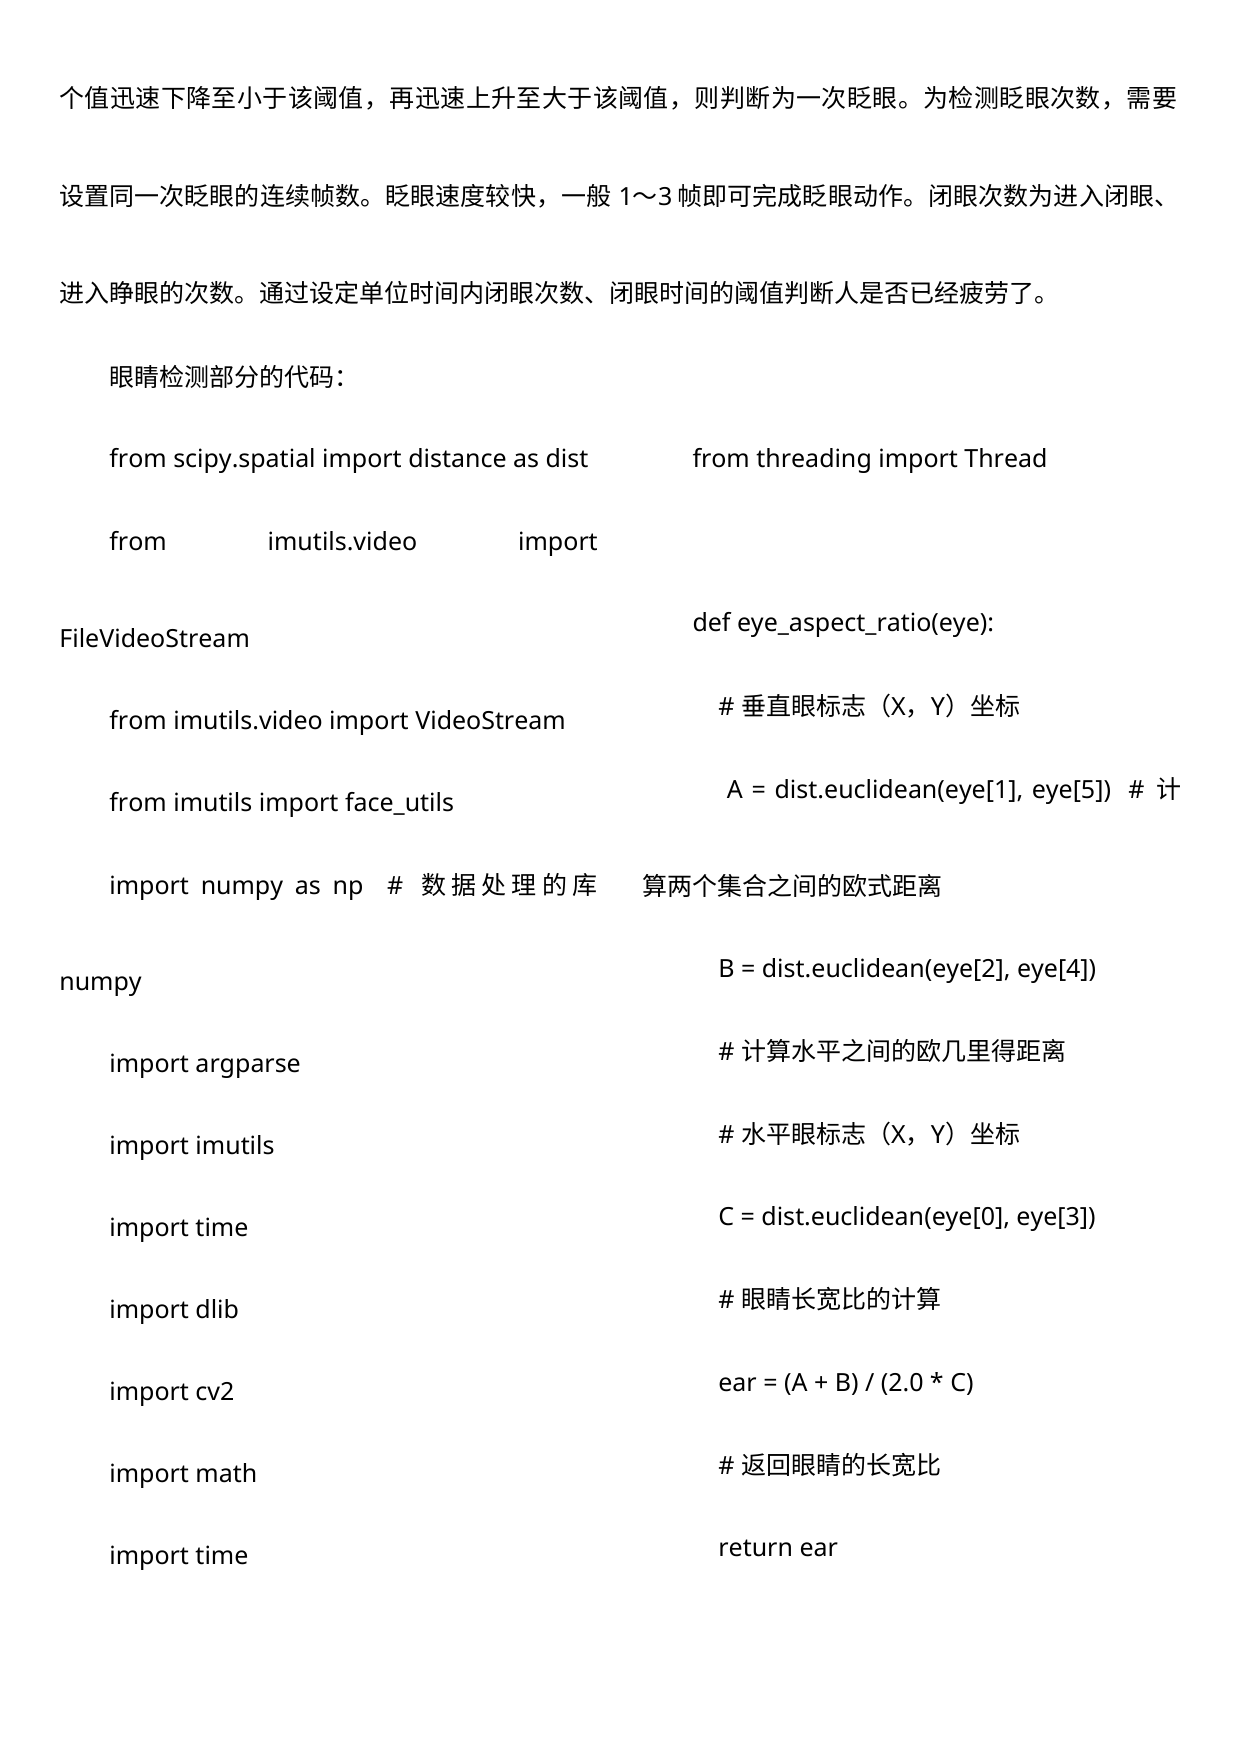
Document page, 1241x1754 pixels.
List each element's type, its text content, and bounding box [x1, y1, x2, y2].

list import time [59, 1194, 598, 1259]
list from imutils.video import VideoStream [59, 687, 598, 752]
list from imutils import face_utils [59, 769, 598, 834]
list import math [59, 1441, 598, 1506]
list # 水平眼标志（X，Y）坐标 [642, 1101, 1181, 1166]
list import argparse [59, 1031, 598, 1096]
list from threading import Thread [642, 426, 1181, 491]
list A = dist.euclidean(eye[1], eye[5]) # 计算两个集合之间的欧式距离 [642, 755, 1181, 917]
list import dlib [59, 1277, 598, 1342]
list # 计算水平之间的欧几里得距离 [642, 1017, 1181, 1082]
list 眼睛检测部分的代码： [59, 343, 1181, 408]
list # 垂直眼标志（X，Y）坐标 [642, 672, 1181, 737]
list # 返回眼睛的长宽比 [642, 1431, 1181, 1496]
list C = dist.euclidean(eye[0], eye[3]) [642, 1184, 1181, 1249]
list # 眼睛长宽比的计算 [642, 1266, 1181, 1331]
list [59, 64, 1181, 324]
list from scipy.spatial import distance as dist [59, 426, 598, 491]
list import imutils [59, 1113, 598, 1178]
list def eye_aspect_ratio(eye): [642, 590, 1181, 655]
list from imutils.video import FileVideoStream [59, 508, 598, 670]
list import cv2 [59, 1358, 598, 1423]
list B = dist.euclidean(eye[2], eye[4]) [642, 935, 1181, 1000]
list import time [59, 1522, 598, 1587]
list ear = (A + B) / (2.0 * C) [642, 1349, 1181, 1414]
list return ear [642, 1514, 1181, 1579]
list import numpy as np # 数据处理的库 numpy [59, 851, 598, 1014]
